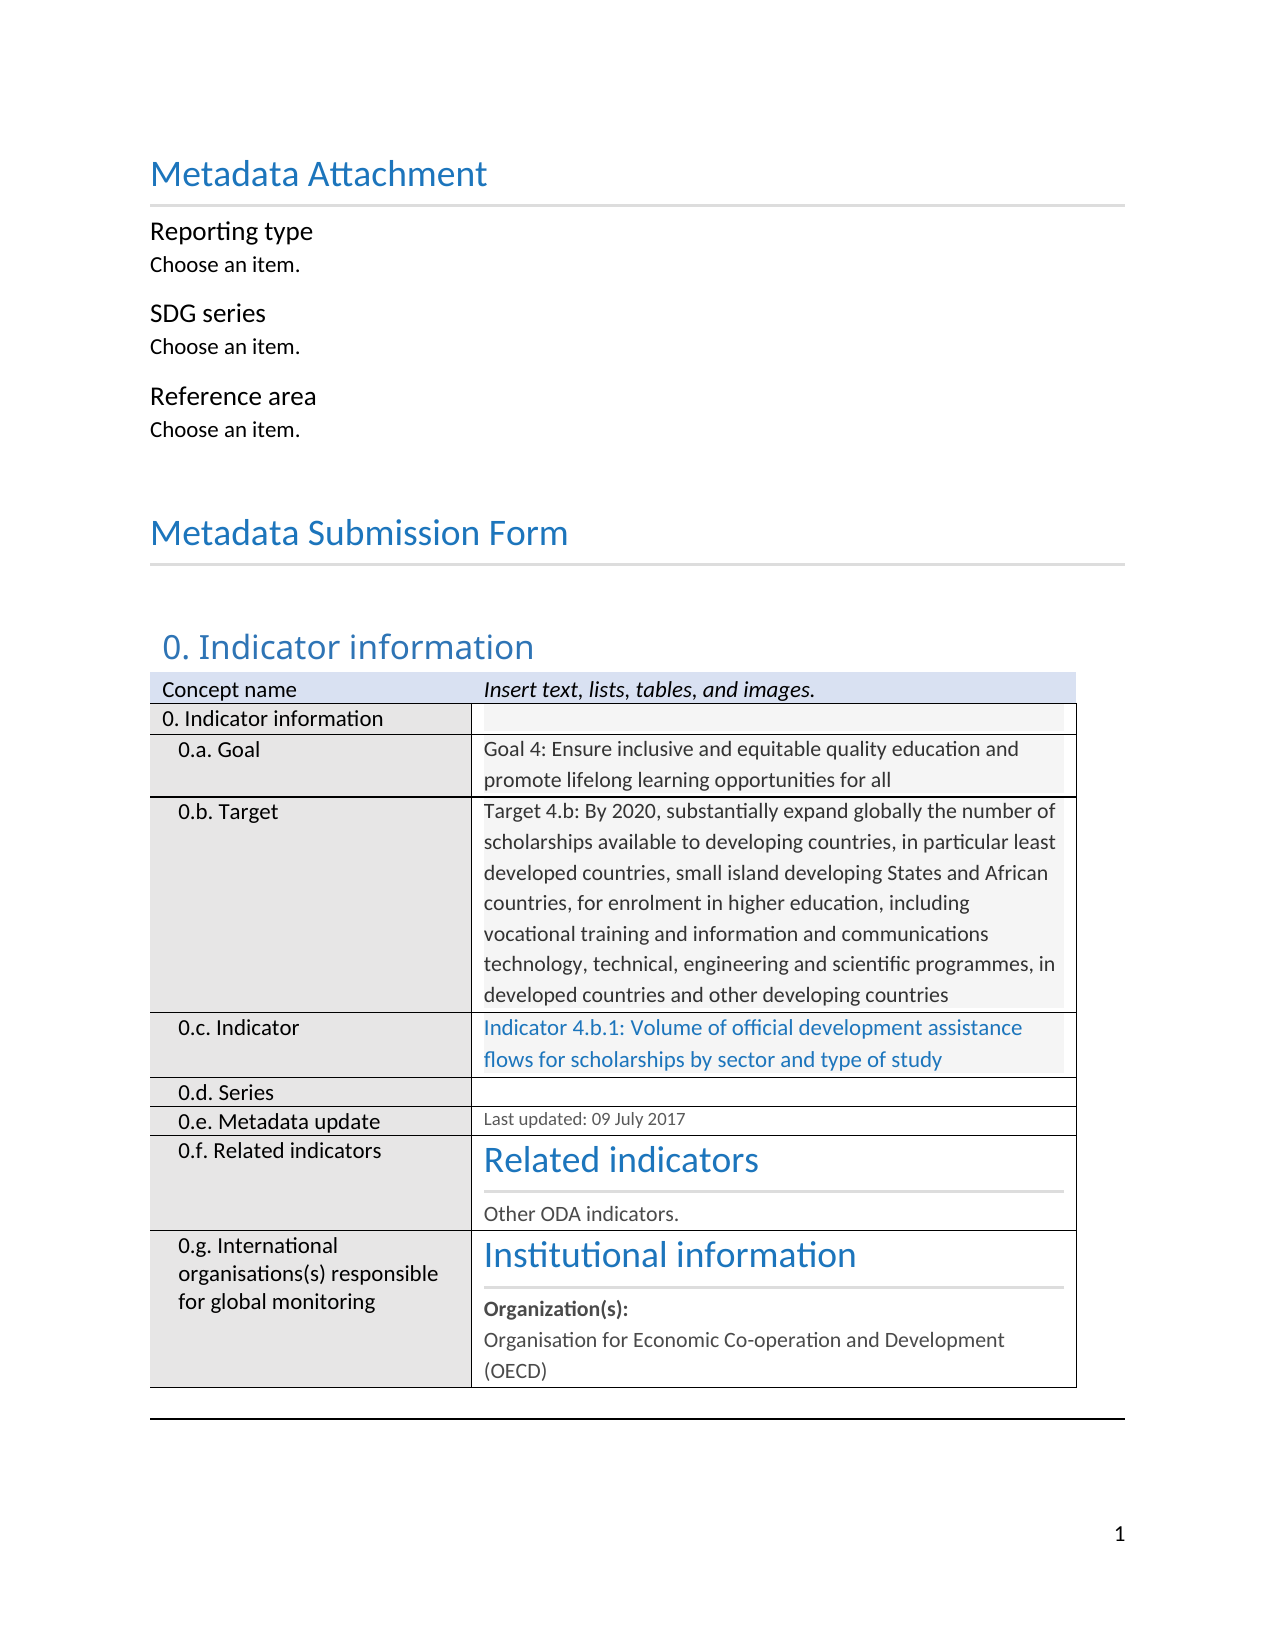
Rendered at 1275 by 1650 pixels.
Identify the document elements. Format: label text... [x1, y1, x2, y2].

text Reference area [150, 379, 1125, 412]
text Metadata Attachment [150, 150, 1125, 204]
table_cell Last updated: 09 July 2017 [472, 1107, 1076, 1135]
table_cell 0.e. Metadata update [150, 1107, 471, 1135]
text SDG series [150, 297, 1125, 330]
table_cell [472, 1078, 1076, 1106]
table_cell 0.f. Related indicators [150, 1136, 471, 1230]
text Reporting type [150, 214, 1125, 247]
text Metadata Submission Form [150, 508, 1125, 563]
table_cell 0.g. International organisations(s) responsible for global monitoring [150, 1231, 471, 1387]
table_cell 0.a. Goal [150, 735, 471, 796]
table_cell 0.b. Target [150, 798, 471, 1012]
table_cell Target 4.b: By 2020, substantially expand globally the number of scholarships available to developing countries, in particular least developed countries, small island developing States and African countries, for enrolment in higher education, including vocational training and information and communications technology, technical, engineering and scientific programmes, in developed countries and other developing countries [472, 798, 1076, 1012]
table_cell Insert text, lists, tables, and images. [472, 672, 1076, 703]
table_cell Indicator 4.b.1: Volume of official development assistance flows for scholarships by sector and type of study [472, 1013, 1076, 1077]
table_cell 0. Indicator information [150, 704, 471, 734]
table_cell Concept name [150, 672, 472, 703]
table_cell 0.c. Indicator [150, 1013, 471, 1077]
table_cell Institutional information Organization(s): Organisation for Economic Co-operation and Development (OECD) [472, 1231, 1076, 1387]
table_cell Related indicators Other ODA indicators. [472, 1136, 1076, 1230]
table_header 0. Indicator information [150, 620, 1076, 672]
table_cell 0.d. Series [150, 1078, 471, 1106]
table_cell [472, 704, 1076, 734]
table_cell Goal 4: Ensure inclusive and equitable quality education and promote lifelong learning opportunities for all [472, 735, 1076, 796]
